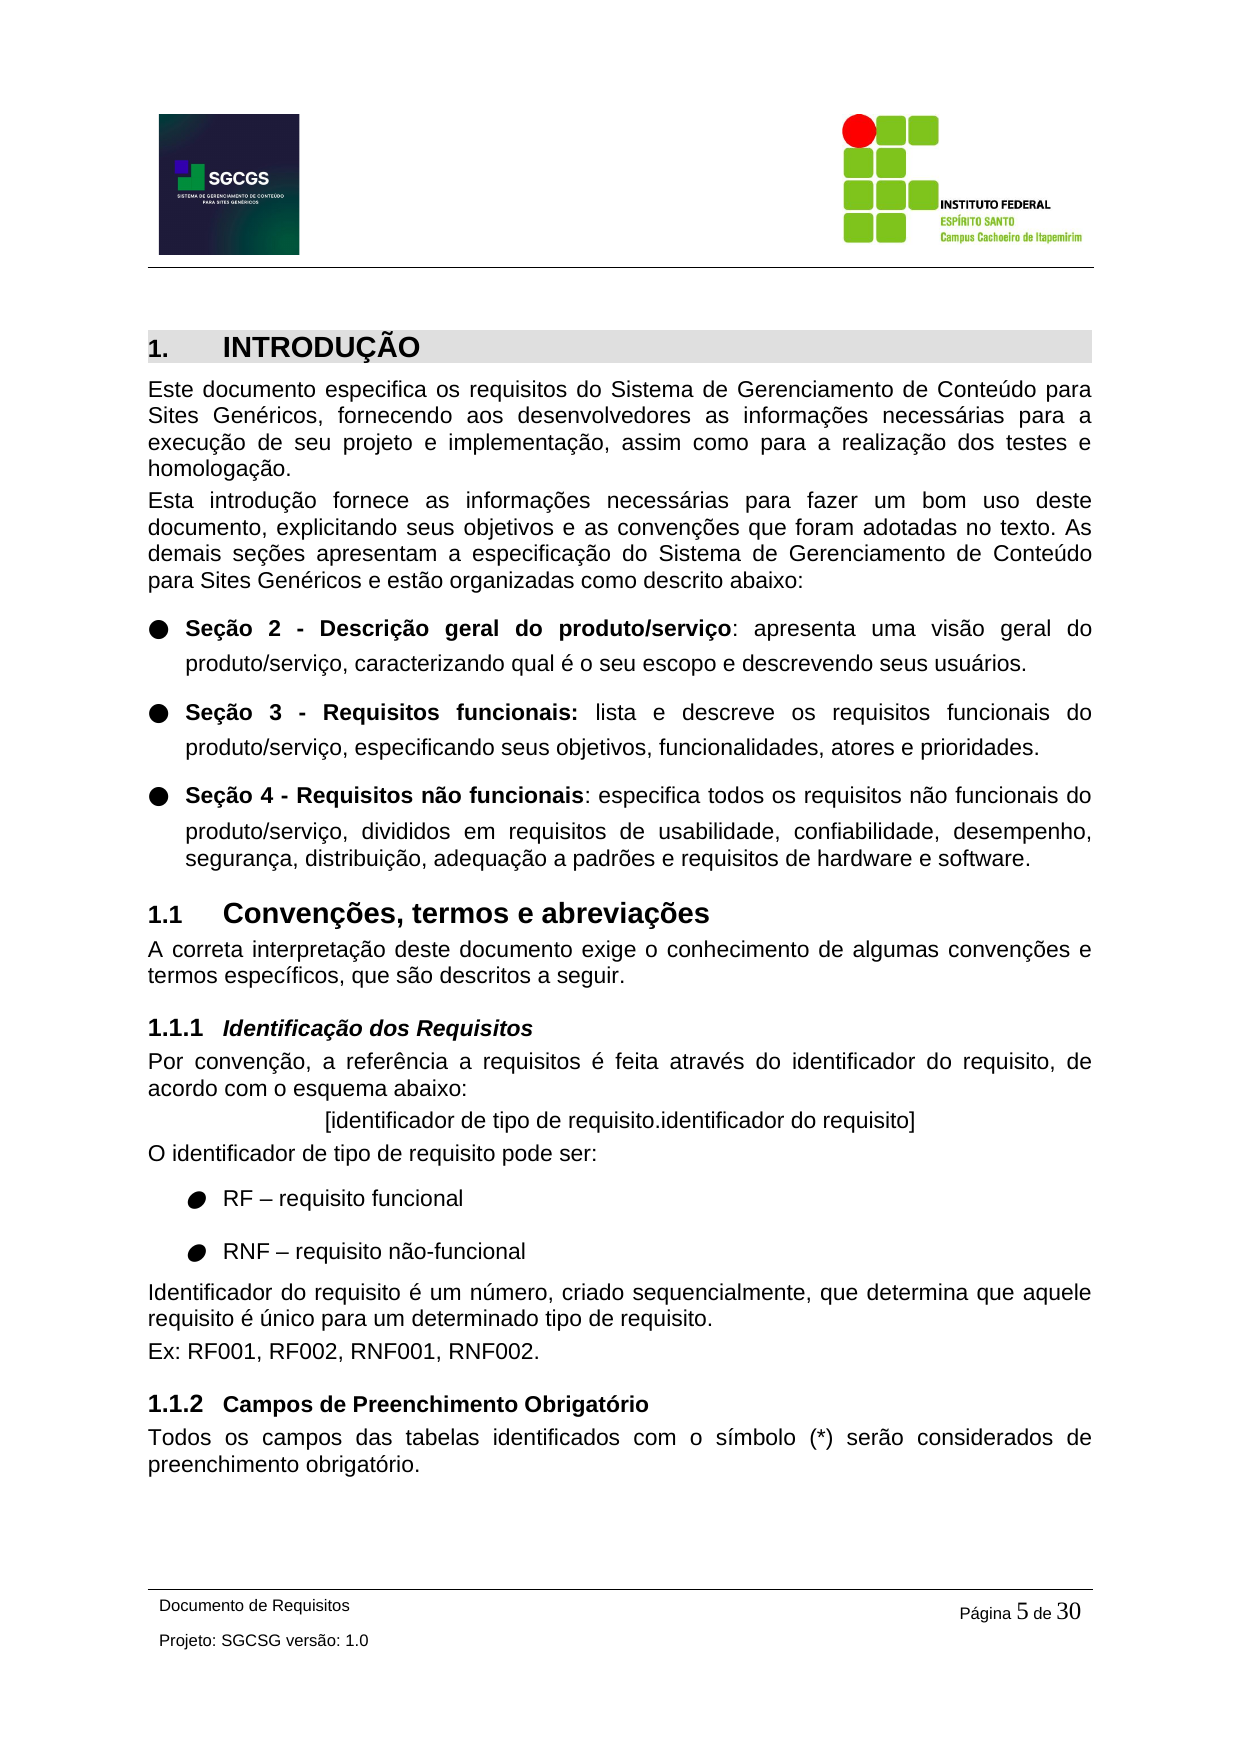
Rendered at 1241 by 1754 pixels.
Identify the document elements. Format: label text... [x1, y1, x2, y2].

list Identificação dos Requisitos [148, 1013, 1092, 1042]
text [identificador de tipo de requisito.identificador do requisito] [148, 1107, 1092, 1134]
picture [842, 114, 1083, 245]
list Campos de Preenchimento Obrigatório [148, 1389, 1092, 1418]
text Todos os campos das tabelas identificados com o símbolo (*) serão considerados de preenchimento obrigatório. [148, 1424, 1092, 1477]
text Ex: RF001, RF002, RNF001, RNF002. [148, 1338, 1092, 1364]
list RNF – requisito não-funcional [185, 1226, 1092, 1273]
text A correta interpretação deste documento exige o conhecimento de algumas convenções e termos específicos, que são descritos a seguir. [148, 936, 1092, 988]
text O identificador de tipo de requisito pode ser: [148, 1140, 1092, 1166]
text Esta introdução fornece as informações necessárias para fazer um bom uso deste documento, explicitando seus objetivos e as convenções que foram adotadas no texto. As demais seções apresentam a especificação do Sistema de Gerenciamento de Conteúdo para Sites Genéricos e estão organizadas como descrito abaixo: [148, 487, 1092, 593]
list INTRODUÇÃO [148, 330, 1092, 363]
text Este documento especifica os requisitos do Sistema de Gerenciamento de Conteúdo para Sites Genéricos, fornecendo aos desenvolvedores as informações necessárias para a execução de seu projeto e implementação, assim como para a realização dos testes e homologação. [148, 376, 1092, 481]
picture [158, 114, 300, 255]
list Seção 3 - Requisitos funcionais: lista e descreve os requisitos funcionais do produto/serviço, especificando seus objetivos, funcionalidades, atores e prioridades. [148, 683, 1092, 761]
list RF – requisito funcional [185, 1172, 1092, 1219]
list Convenções, termos e abreviações [148, 896, 1092, 929]
list Seção 4 - Requisitos não funcionais: especifica todos os requisitos não funcionais do produto/serviço, divididos em requisitos de usabilidade, confiabilidade, desempenho, segurança, distribuição, adequação a padrões e requisitos de hardware e software. [148, 767, 1092, 871]
list Seção 2 - Descrição geral do produto/serviço: apresenta uma visão geral do produto/serviço, caracterizando qual é o seu escopo e descrevendo seus usuários. [148, 599, 1092, 677]
text Identificador do requisito é um número, criado sequencialmente, que determina que aquele requisito é único para um determinado tipo de requisito. [148, 1279, 1092, 1332]
text Por convenção, a referência a requisitos é feita através do identificador do requisito, de acordo com o esquema abaixo: [148, 1048, 1092, 1101]
